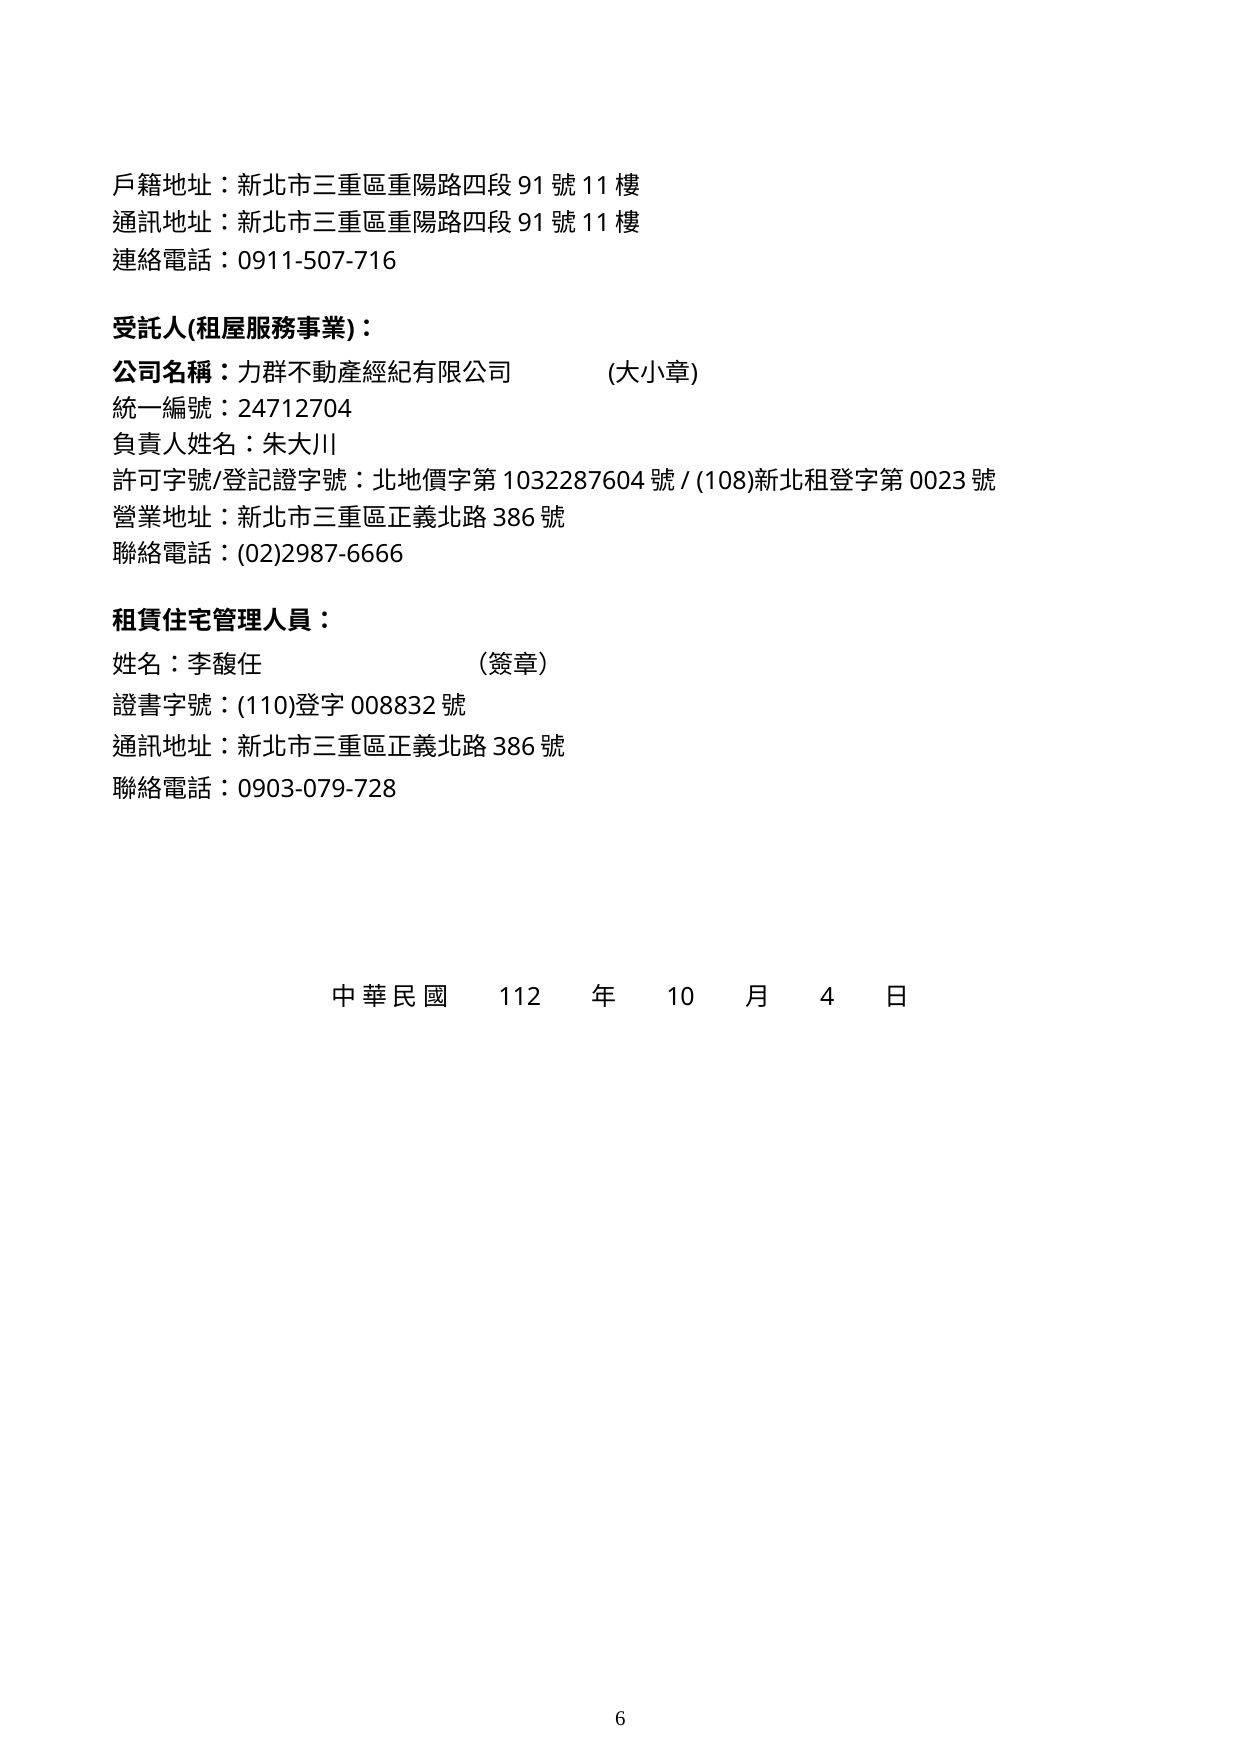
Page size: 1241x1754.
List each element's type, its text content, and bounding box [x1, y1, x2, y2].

text 戶籍地址：新北市三重區重陽路四段91號11樓 [112, 164, 1128, 202]
text 姓名：李馥任 （簽章） [112, 644, 1128, 681]
text 聯絡電話：(02)2987-6666 [112, 533, 1128, 569]
text 統一編號：24712704 [112, 388, 1128, 424]
text 許可字號/登記證字號：北地價字第1032287604號 / (108)新北租登字第0023號 [112, 461, 1128, 497]
text 通訊地址：新北市三重區正義北路386號 [112, 722, 1128, 764]
text 公司名稱：力群不動產經紀有限公司 (大小章) [112, 352, 1128, 388]
text 連絡電話：0911-507-716 [112, 239, 1128, 277]
text 受託人(租屋服務事業)： [112, 277, 1128, 352]
text 負責人姓名：朱大川 [112, 424, 1128, 461]
text 聯絡電話：0903-079-728 [112, 764, 1128, 806]
text 租賃住宅管理人員： [112, 569, 1128, 644]
text 中 華 民 國 112 年 10 月 4 日 [112, 976, 1128, 1012]
text 營業地址：新北市三重區正義北路386號 [112, 497, 1128, 533]
text 證書字號：(110)登字008832號 [112, 681, 1128, 722]
text 通訊地址：新北市三重區重陽路四段91號11樓 [112, 202, 1128, 239]
